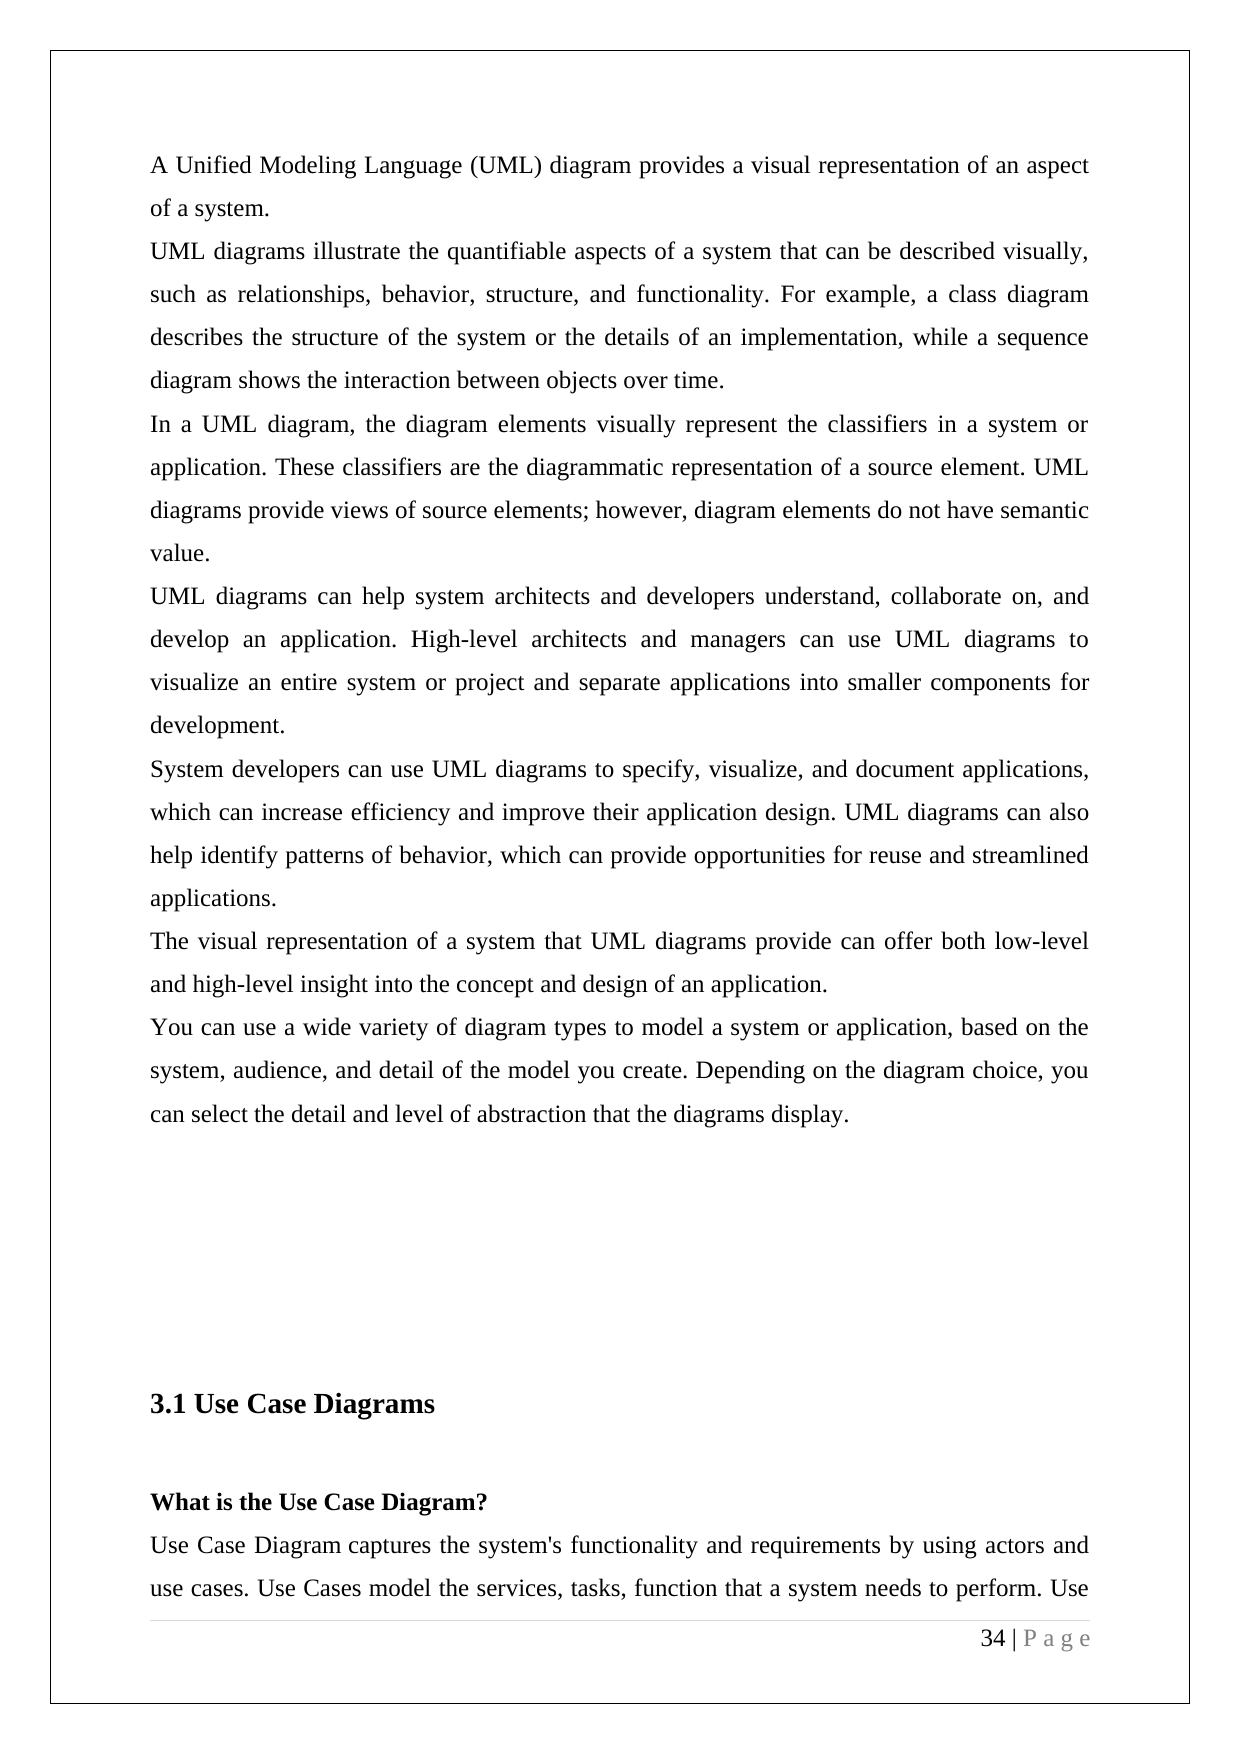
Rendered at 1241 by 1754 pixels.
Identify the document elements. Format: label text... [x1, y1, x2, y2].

text What is the Use Case Diagram? [150, 1487, 1090, 1516]
text 3.1 Use Case Diagrams [150, 1386, 1090, 1420]
text The visual representation of a system that UML diagrams provide can offer both low-level and high-level insight into the concept and design of an application. [150, 926, 1090, 998]
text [150, 1530, 1090, 1602]
text UML diagrams illustrate the quantifiable aspects of a system that can be described visually, such as relationships, behavior, structure, and functionality. For example, a class diagram describes the structure of the system or the details of an implementation, while a sequence diagram shows the interaction between objects over time. [150, 236, 1090, 394]
text In a UML diagram, the diagram elements visually represent the classifiers in a system or application. These classifiers are the diagrammatic representation of a source element. UML diagrams provide views of source elements; however, diagram elements do not have semantic value. [150, 409, 1090, 567]
text System developers can use UML diagrams to specify, visualize, and document applications, which can increase efficiency and improve their application design. UML diagrams can also help identify patterns of behavior, which can provide opportunities for reuse and streamlined applications. [150, 754, 1090, 912]
text UML diagrams can help system architects and developers understand, collaborate on, and develop an application. High-level architects and managers can use UML diagrams to visualize an entire system or project and separate applications into smaller components for development. [150, 581, 1090, 739]
text You can use a wide variety of diagram types to model a system or application, based on the system, audience, and detail of the model you create. Depending on the diagram choice, you can select the detail and level of abstraction that the diagrams display. [150, 1012, 1090, 1127]
text A Unified Modeling Language (UML) diagram provides a visual representation of an aspect of a system. [150, 150, 1090, 222]
